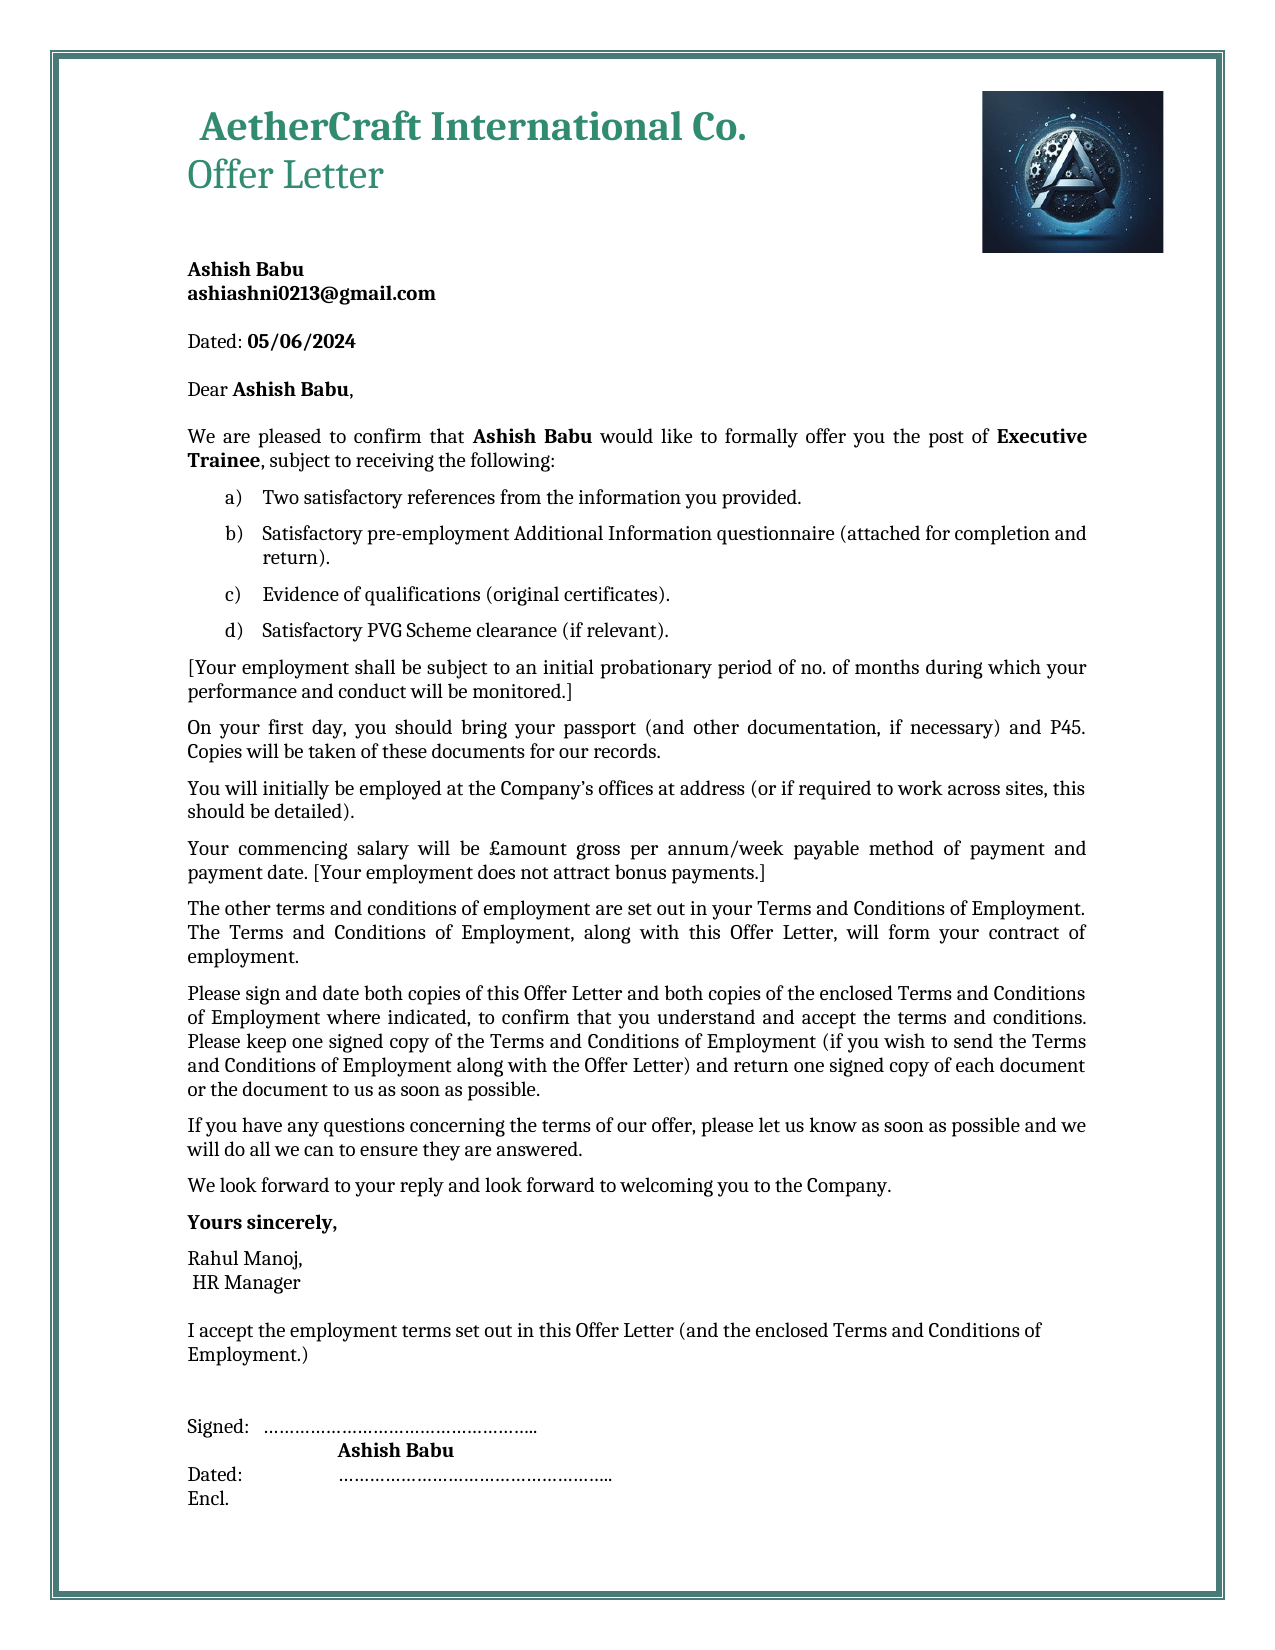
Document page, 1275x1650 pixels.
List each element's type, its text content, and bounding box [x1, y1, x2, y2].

text AetherCraft International Co. [187, 103, 982, 151]
picture [982, 91, 1164, 253]
text If you have any questions concerning the terms of our offer, please let us know as soon as possible and we will do all we can to ensure they are answered. [187, 1114, 1087, 1162]
text You will initially be employed at the Company’s offices at address (or if required to work across sites, this should be detailed). [187, 776, 1087, 824]
text We are pleased to confirm that Ashish Babu would like to formally offer you the post of Executive Trainee, subject to receiving the following: [187, 425, 1087, 473]
text On your first day, you should bring your passport (and other documentation, if necessary) and P45. Copies will be taken of these documents for our records. [187, 716, 1087, 764]
text Dated: …………………………………………….. [187, 1463, 1087, 1487]
text Yours sincerely, [187, 1211, 1087, 1234]
text Rahul Manoj, [187, 1247, 1087, 1271]
text Ashish Babu [187, 257, 1162, 281]
text Please sign and date both copies of this Offer Letter and both copies of the enclosed Terms and Conditions of Employment where indicated, to confirm that you understand and accept the terms and conditions. Please keep one signed copy of the Terms and Conditions of Employment (if you wish to send the Terms and Conditions of Employment along with the Offer Letter) and return one signed copy of each document or the document to us as soon as possible. [187, 981, 1087, 1101]
text Offer Letter [187, 151, 982, 199]
text [Your employment shall be subject to an initial probationary period of no. of months during which your performance and conduct will be monitored.] [187, 655, 1087, 703]
text The other terms and conditions of employment are set out in your Terms and Conditions of Employment. The Terms and Conditions of Employment, along with this Offer Letter, will form your contract of employment. [187, 897, 1087, 969]
text Your commencing salary will be £amount gross per annum/week payable method of payment and payment date. [Your employment does not attract bonus payments.] [187, 837, 1087, 884]
text Dear Ashish Babu, [187, 377, 1162, 401]
text We look forward to your reply and look forward to welcoming you to the Company. [187, 1174, 1087, 1198]
list Satisfactory pre-employment Additional Information questionnaire (attached for completion and return). [225, 522, 1087, 570]
list Satisfactory PVG Scheme clearance (if relevant). [225, 619, 1087, 643]
text HR Manager [187, 1271, 1087, 1295]
text ashiashni0213@gmail.com [187, 281, 1162, 305]
text Encl. [187, 1487, 1087, 1511]
list Two satisfactory references from the information you provided. [225, 486, 1087, 509]
list Evidence of qualifications (original certificates). [225, 582, 1087, 606]
text Signed: …………………………………………….. [187, 1415, 1087, 1439]
text I accept the employment terms set out in this Offer Letter (and the enclosed Terms and Conditions of Employment.) [187, 1319, 1087, 1367]
text Dated: 05/06/2024 [187, 329, 1162, 353]
text Ashish Babu [187, 1439, 1087, 1463]
